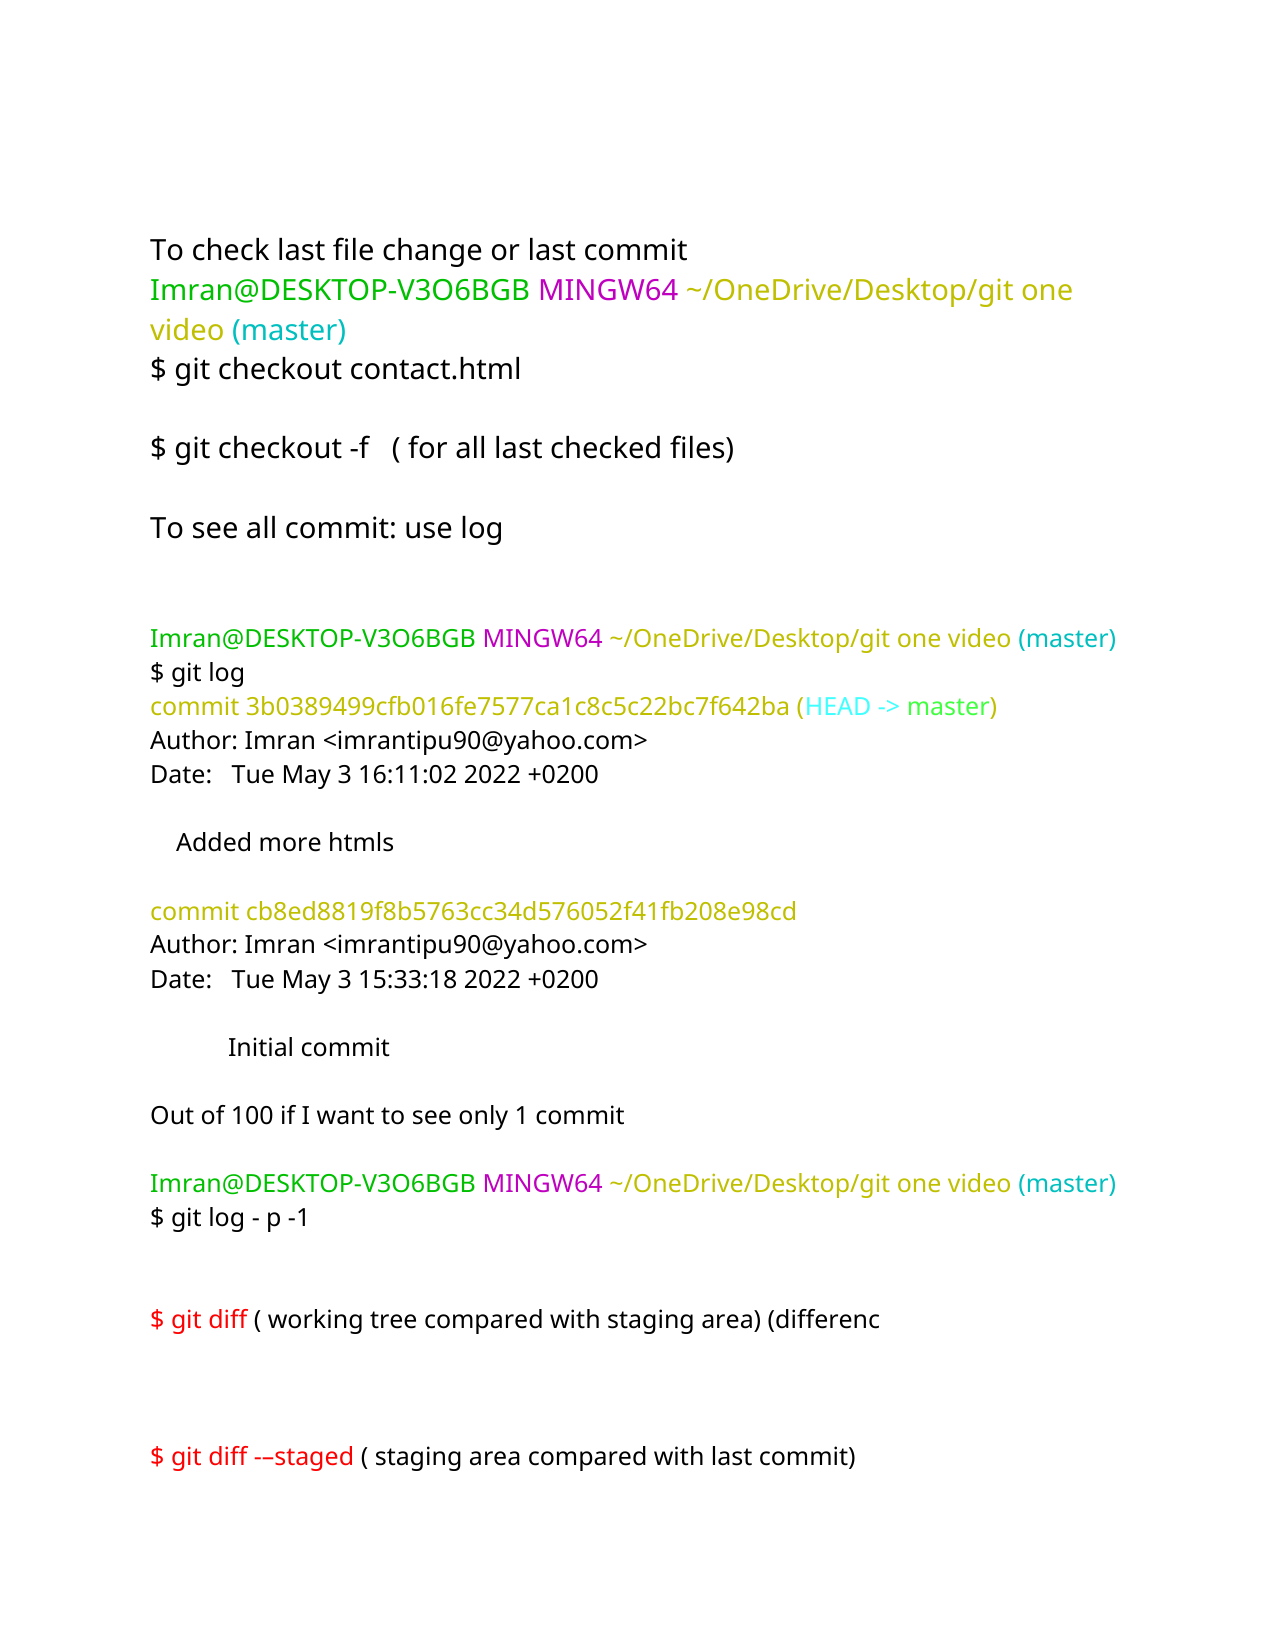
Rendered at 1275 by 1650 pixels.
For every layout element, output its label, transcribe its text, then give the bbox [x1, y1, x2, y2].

text Date: Tue May 3 16:11:02 2022 +0200 [150, 757, 1125, 791]
text Author: Imran <imrantipu90@yahoo.com> [150, 723, 1125, 757]
text $ git log - p -1 [150, 1200, 1125, 1234]
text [150, 269, 1125, 348]
text $ git diff -–staged ( staging area compared with last commit) [150, 1438, 1125, 1472]
text Author: Imran <imrantipu90@yahoo.com> [150, 927, 1125, 961]
text To see all commit: use log [150, 507, 1125, 547]
text Initial commit [150, 1029, 1125, 1063]
text To check last file change or last commit [150, 229, 1125, 269]
text Date: Tue May 3 15:33:18 2022 +0200 [150, 961, 1125, 995]
text commit cb8ed8819f8b5763cc34d576052f41fb208e98cd [150, 893, 1125, 927]
text $ git log [150, 655, 1125, 689]
text Out of 100 if I want to see only 1 commit [150, 1097, 1125, 1132]
text $ git checkout contact.html [150, 348, 1125, 388]
text Imran@DESKTOP-V3O6BGB MINGW64 ~/OneDrive/Desktop/git one video (master) [150, 1166, 1125, 1200]
text Imran@DESKTOP-V3O6BGB MINGW64 ~/OneDrive/Desktop/git one video (master) [150, 621, 1125, 655]
text $ git checkout -f ( for all last checked files) [150, 428, 1125, 467]
text commit 3b0389499cfb016fe7577ca1c8c5c22bc7f642ba (HEAD -> master) [150, 689, 1125, 723]
text $ git diff ( working tree compared with staging area) (differenc [150, 1302, 1125, 1336]
text Added more htmls [150, 825, 1125, 859]
